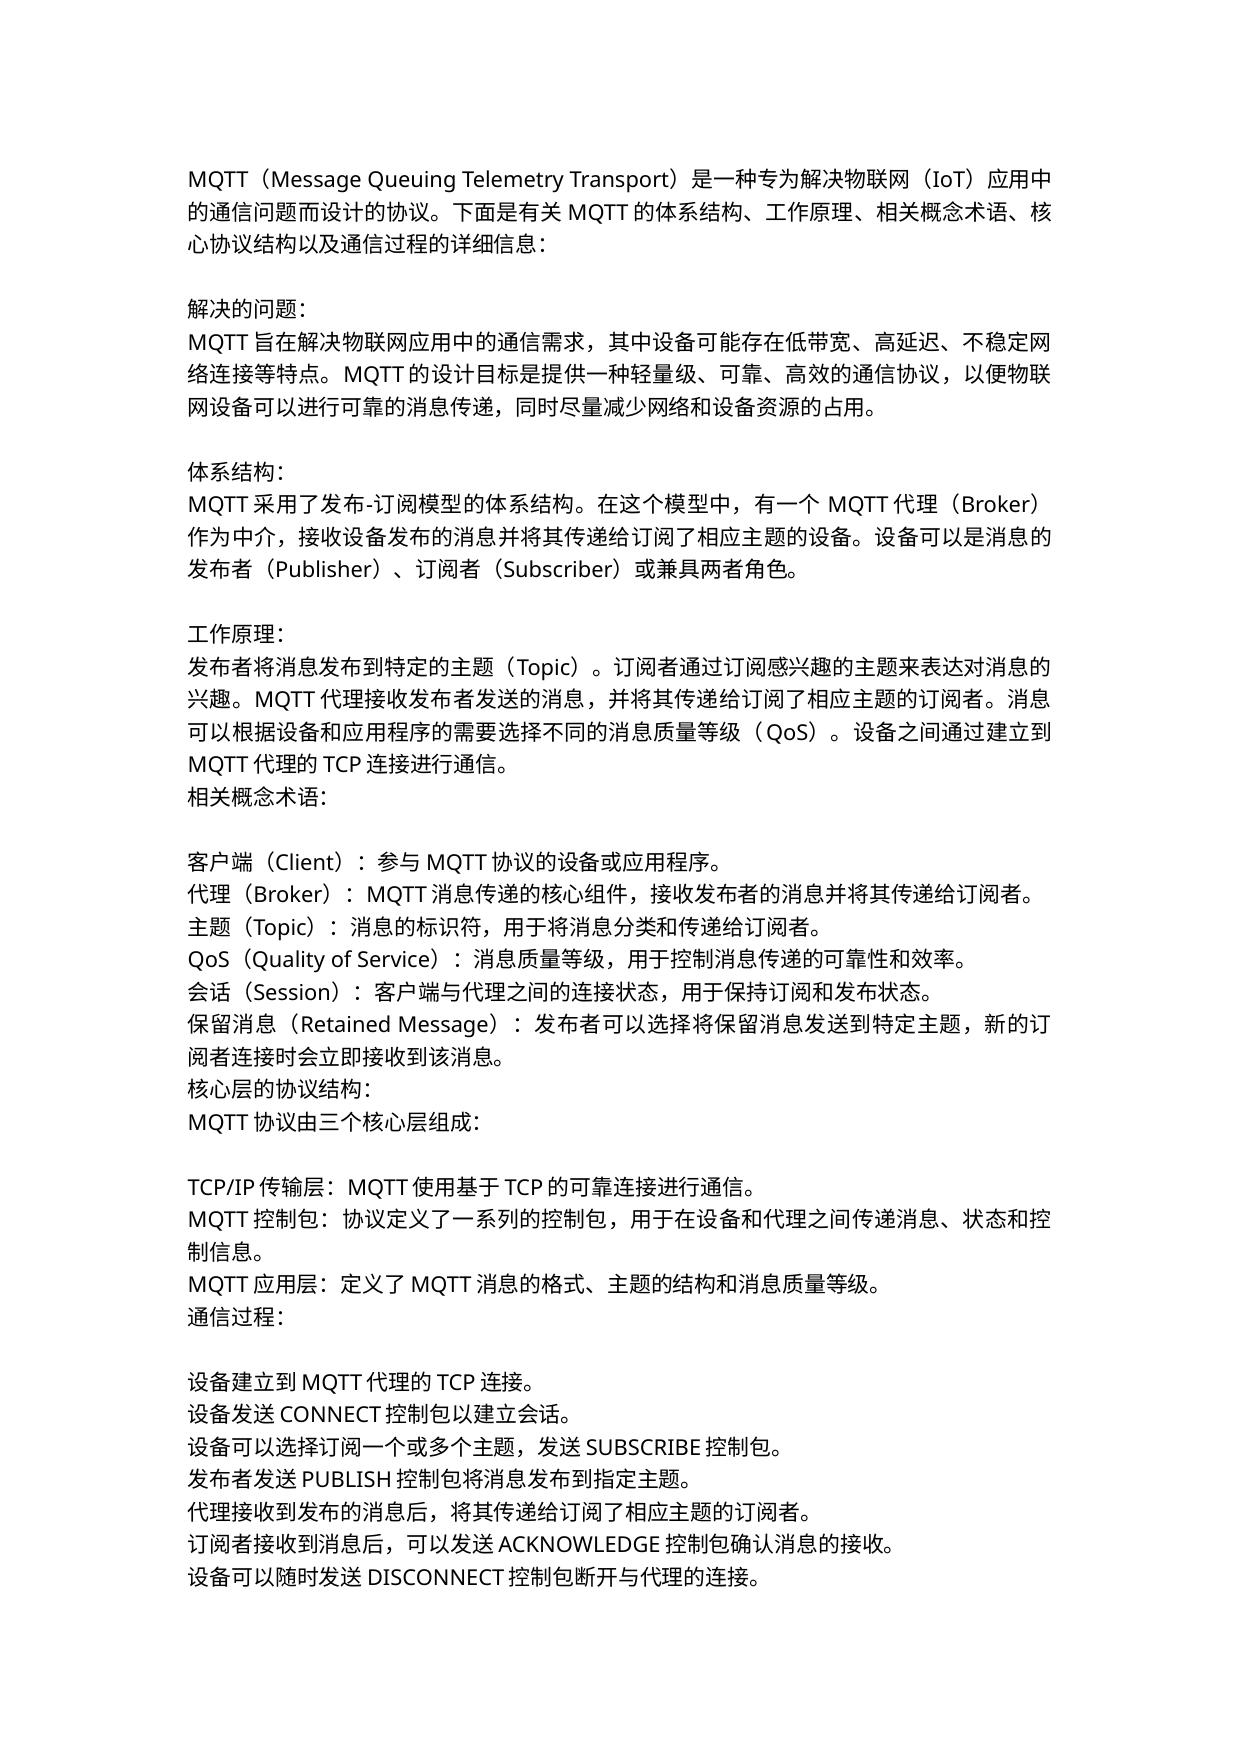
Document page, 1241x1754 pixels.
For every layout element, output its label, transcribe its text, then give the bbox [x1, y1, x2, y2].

text 体系结构： [187, 454, 1053, 487]
text 解决的问题： [187, 292, 1053, 324]
text MQTT协议由三个核心层组成： [187, 1104, 1053, 1137]
text 设备建立到MQTT代理的TCP连接。 [187, 1364, 1053, 1397]
text 保留消息（Retained Message）：发布者可以选择将保留消息发送到特定主题，新的订阅者连接时会立即接收到该消息。 [187, 1007, 1053, 1072]
text 会话（Session）：客户端与代理之间的连接状态，用于保持订阅和发布状态。 [187, 974, 1053, 1007]
text 设备发送CONNECT控制包以建立会话。 [187, 1397, 1053, 1429]
text TCP/IP传输层：MQTT使用基于TCP的可靠连接进行通信。 [187, 1169, 1053, 1202]
text 订阅者接收到消息后，可以发送ACKNOWLEDGE控制包确认消息的接收。 [187, 1527, 1053, 1559]
text 发布者发送PUBLISH控制包将消息发布到指定主题。 [187, 1462, 1053, 1494]
text 设备可以随时发送DISCONNECT控制包断开与代理的连接。 [187, 1559, 1053, 1592]
text 主题（Topic）：消息的标识符，用于将消息分类和传递给订阅者。 [187, 909, 1053, 942]
text 相关概念术语： [187, 779, 1053, 812]
text MQTT采用了发布-订阅模型的体系结构。在这个模型中，有一个MQTT代理（Broker）作为中介，接收设备发布的消息并将其传递给订阅了相应主题的设备。设备可以是消息的发布者（Publisher）、订阅者（Subscriber）或兼具两者角色。 [187, 487, 1053, 584]
text 客户端（Client）：参与MQTT协议的设备或应用程序。 [187, 844, 1053, 877]
text QoS（Quality of Service）：消息质量等级，用于控制消息传递的可靠性和效率。 [187, 942, 1053, 974]
text 通信过程： [187, 1299, 1053, 1332]
text MQTT控制包：协议定义了一系列的控制包，用于在设备和代理之间传递消息、状态和控制信息。 [187, 1202, 1053, 1267]
text 设备可以选择订阅一个或多个主题，发送SUBSCRIBE控制包。 [187, 1429, 1053, 1462]
text MQTT应用层：定义了MQTT消息的格式、主题的结构和消息质量等级。 [187, 1267, 1053, 1299]
text 代理（Broker）：MQTT消息传递的核心组件，接收发布者的消息并将其传递给订阅者。 [187, 877, 1053, 909]
text 代理接收到发布的消息后，将其传递给订阅了相应主题的订阅者。 [187, 1494, 1053, 1527]
text MQTT旨在解决物联网应用中的通信需求，其中设备可能存在低带宽、高延迟、不稳定网络连接等特点。MQTT的设计目标是提供一种轻量级、可靠、高效的通信协议，以便物联网设备可以进行可靠的消息传递，同时尽量减少网络和设备资源的占用。 [187, 324, 1053, 422]
text MQTT（Message Queuing Telemetry Transport）是一种专为解决物联网（IoT）应用中的通信问题而设计的协议。下面是有关MQTT的体系结构、工作原理、相关概念术语、核心协议结构以及通信过程的详细信息： [187, 162, 1053, 259]
text 发布者将消息发布到特定的主题（Topic）。订阅者通过订阅感兴趣的主题来表达对消息的兴趣。MQTT代理接收发布者发送的消息，并将其传递给订阅了相应主题的订阅者。消息可以根据设备和应用程序的需要选择不同的消息质量等级（QoS）。设备之间通过建立到MQTT代理的TCP连接进行通信。 [187, 649, 1053, 779]
text 核心层的协议结构： [187, 1072, 1053, 1104]
text 工作原理： [187, 617, 1053, 649]
